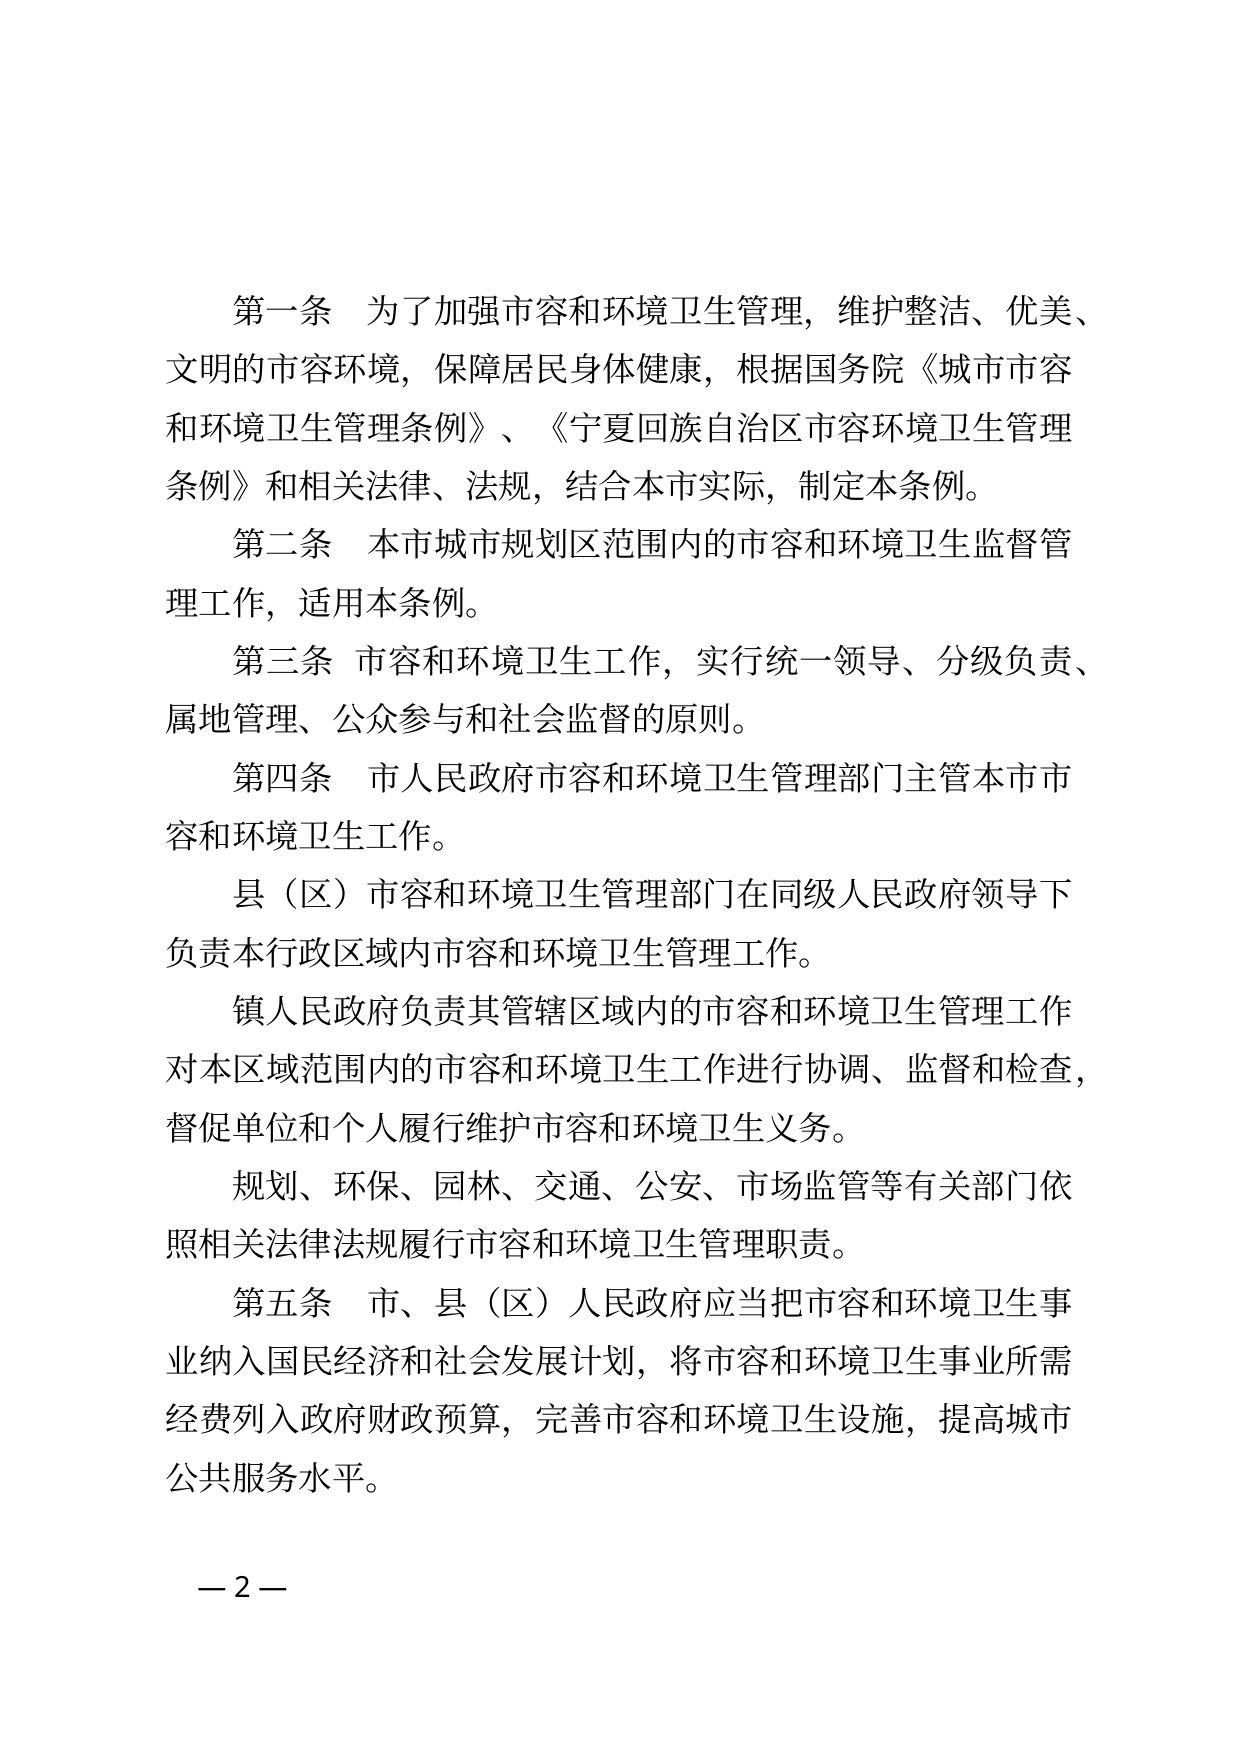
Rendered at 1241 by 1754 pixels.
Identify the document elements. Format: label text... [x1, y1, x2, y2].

text 县（区）市容和环境卫生管理部门在同级人民政府领导下，负责本行政区域内市容和环境卫生管理工作。 [165, 860, 1075, 977]
text 第五条 市、县（区）人民政府应当把市容和环境卫生事业纳入国民经济和社会发展计划，将市容和环境卫生事业所需经费列入政府财政预算，完善市容和环境卫生设施，提高城市公共服务水平。 [165, 1268, 1075, 1502]
text 第一条 为了加强市容和环境卫生管理，维护整洁、优美、文明的市容环境，保障居民身体健康，根据国务院《城市市容和环境卫生管理条例》、《宁夏回族自治区市容环境卫生管理条例》和相关法律、法规，结合本市实际，制定本条例。 [165, 277, 1075, 510]
text 规划、环保、园林、交通、公安、市场监管等有关部门依照相关法律法规履行市容和环境卫生管理职责。 [165, 1152, 1075, 1268]
text 镇人民政府负责其管辖区域内的市容和环境卫生管理工作，对本区域范围内的市容和环境卫生工作进行协调、监督和检查，督促单位和个人履行维护市容和环境卫生义务。 [165, 977, 1075, 1152]
text 第三条 市容和环境卫生工作，实行统一领导、分级负责、属地管理、公众参与和社会监督的原则。 [165, 627, 1075, 743]
text 第四条 市人民政府市容和环境卫生管理部门主管本市市容和环境卫生工作。 [165, 743, 1075, 860]
text 第二条 本市城市规划区范围内的市容和环境卫生监督管理工作，适用本条例。 [165, 510, 1075, 627]
